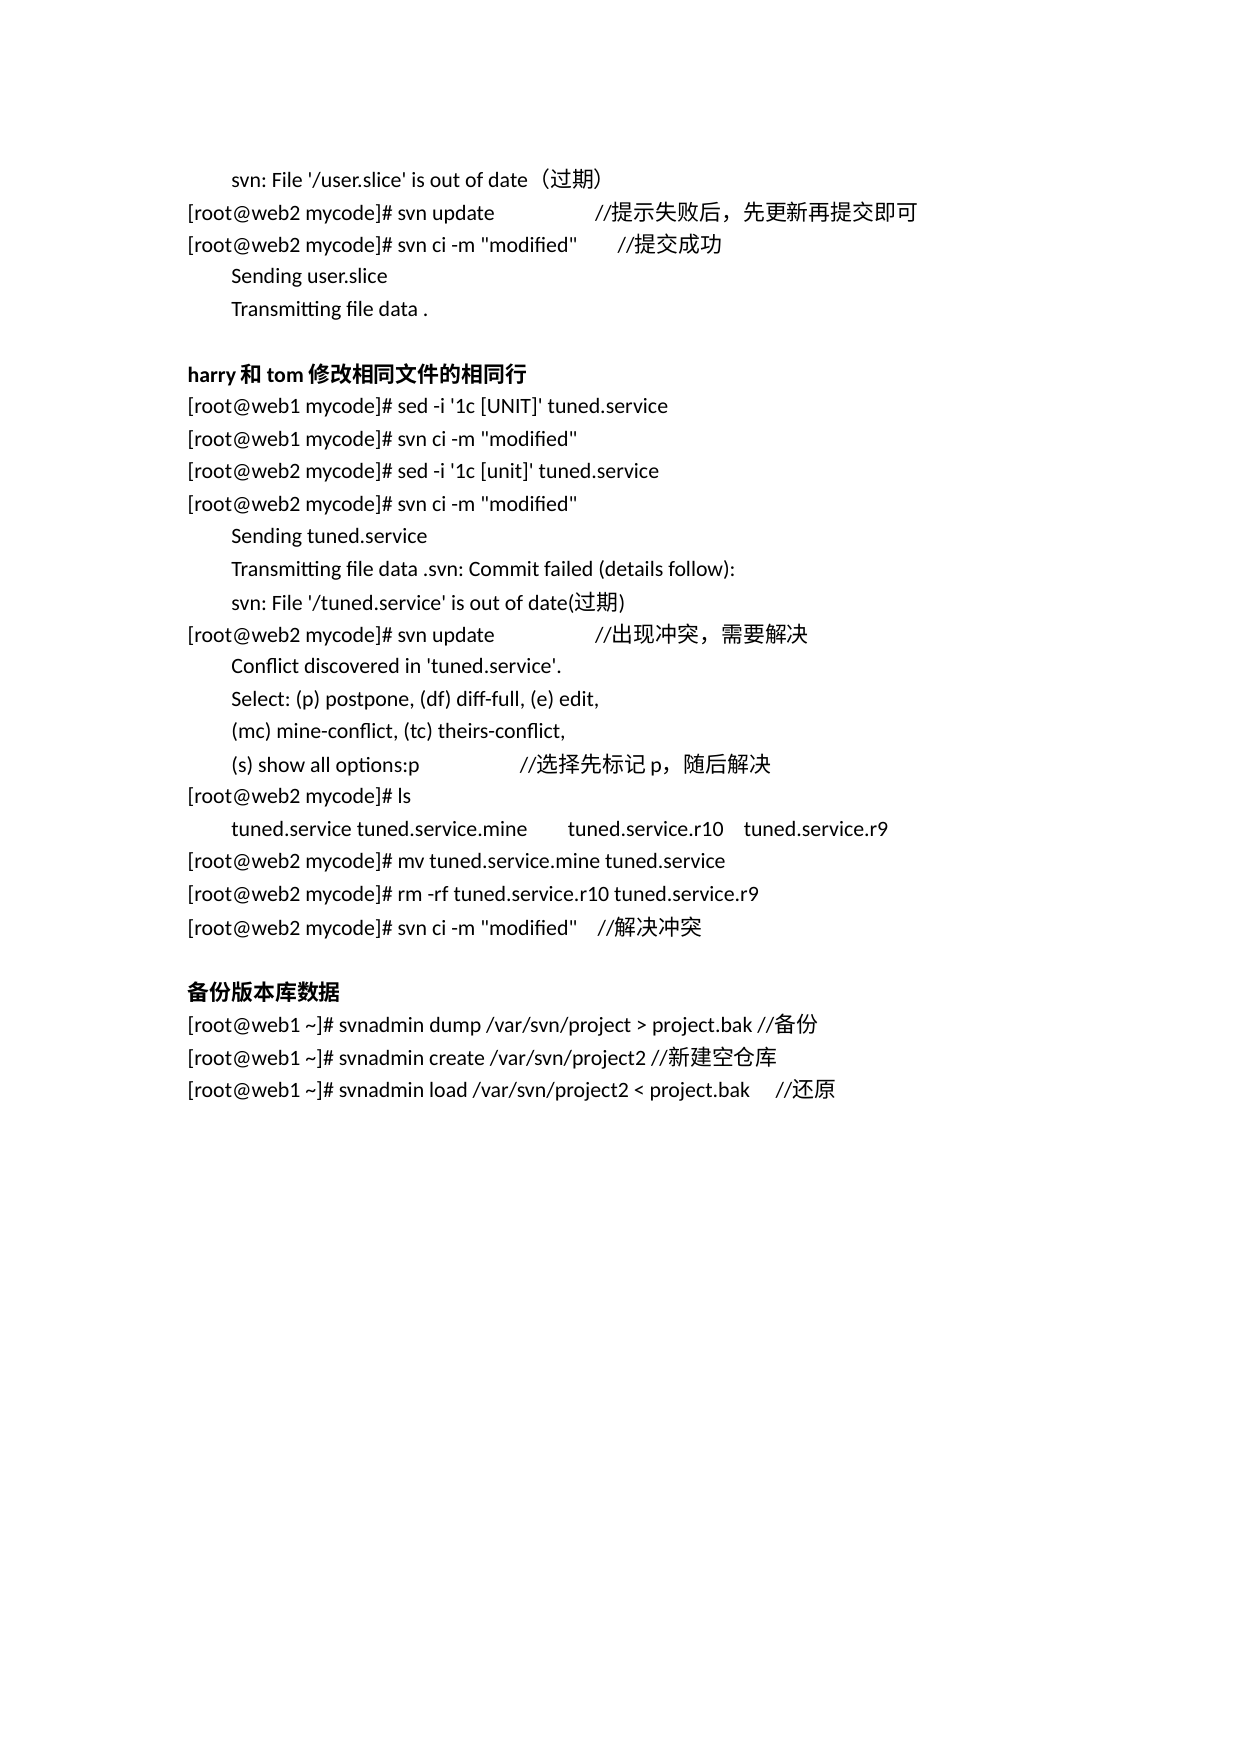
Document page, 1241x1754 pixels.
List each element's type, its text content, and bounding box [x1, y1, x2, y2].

text [root@web1 mycode]# svn ci -m "modified" [187, 422, 1053, 454]
text [root@web2 mycode]# svn update //提示失败后，先更新再提交即可 [187, 194, 1053, 227]
text [root@web2 mycode]# svn ci -m "modified" //提交成功 [187, 227, 1053, 259]
text [root@web2 mycode]# mv tuned.service.mine tuned.service [187, 844, 1053, 877]
text (mc) mine-conflict, (tc) theirs-conflict, [187, 714, 1053, 747]
text Sending tuned.service [187, 519, 1053, 552]
text [root@web2 mycode]# svn ci -m "modified" //解决冲突 [187, 909, 1053, 942]
text [root@web1 ~]# svnadmin create /var/svn/project2 //新建空仓库 [187, 1039, 1053, 1072]
text Transmitting file data . [187, 292, 1053, 324]
text [root@web2 mycode]# svn update //出现冲突，需要解决 [187, 617, 1053, 649]
text [root@web2 mycode]# svn ci -m "modified" [187, 487, 1053, 519]
text [root@web1 mycode]# sed -i '1c [UNIT]' tuned.service [187, 389, 1053, 422]
text 备份版本库数据 [187, 974, 1053, 1007]
text Sending user.slice [187, 259, 1053, 292]
text [root@web2 mycode]# sed -i '1c [unit]' tuned.service [187, 454, 1053, 487]
text svn: File '/user.slice' is out of date（过期） [187, 162, 1053, 194]
text Conflict discovered in 'tuned.service'. [187, 649, 1053, 682]
text tuned.service tuned.service.mine tuned.service.r10 tuned.service.r9 [187, 812, 1053, 844]
text Transmitting file data .svn: Commit failed (details follow): [187, 552, 1053, 584]
text [root@web2 mycode]# ls [187, 779, 1053, 812]
text [root@web1 ~]# svnadmin load /var/svn/project2 < project.bak //还原 [187, 1072, 1053, 1104]
text Select: (p) postpone, (df) diff-full, (e) edit, [187, 682, 1053, 714]
text (s) show all options:p //选择先标记p，随后解决 [187, 747, 1053, 779]
text harry和tom修改相同文件的相同行 [187, 357, 1053, 389]
text svn: File '/tuned.service' is out of date(过期) [187, 584, 1053, 617]
text [root@web1 ~]# svnadmin dump /var/svn/project > project.bak //备份 [187, 1007, 1053, 1039]
text [root@web2 mycode]# rm -rf tuned.service.r10 tuned.service.r9 [187, 877, 1053, 909]
